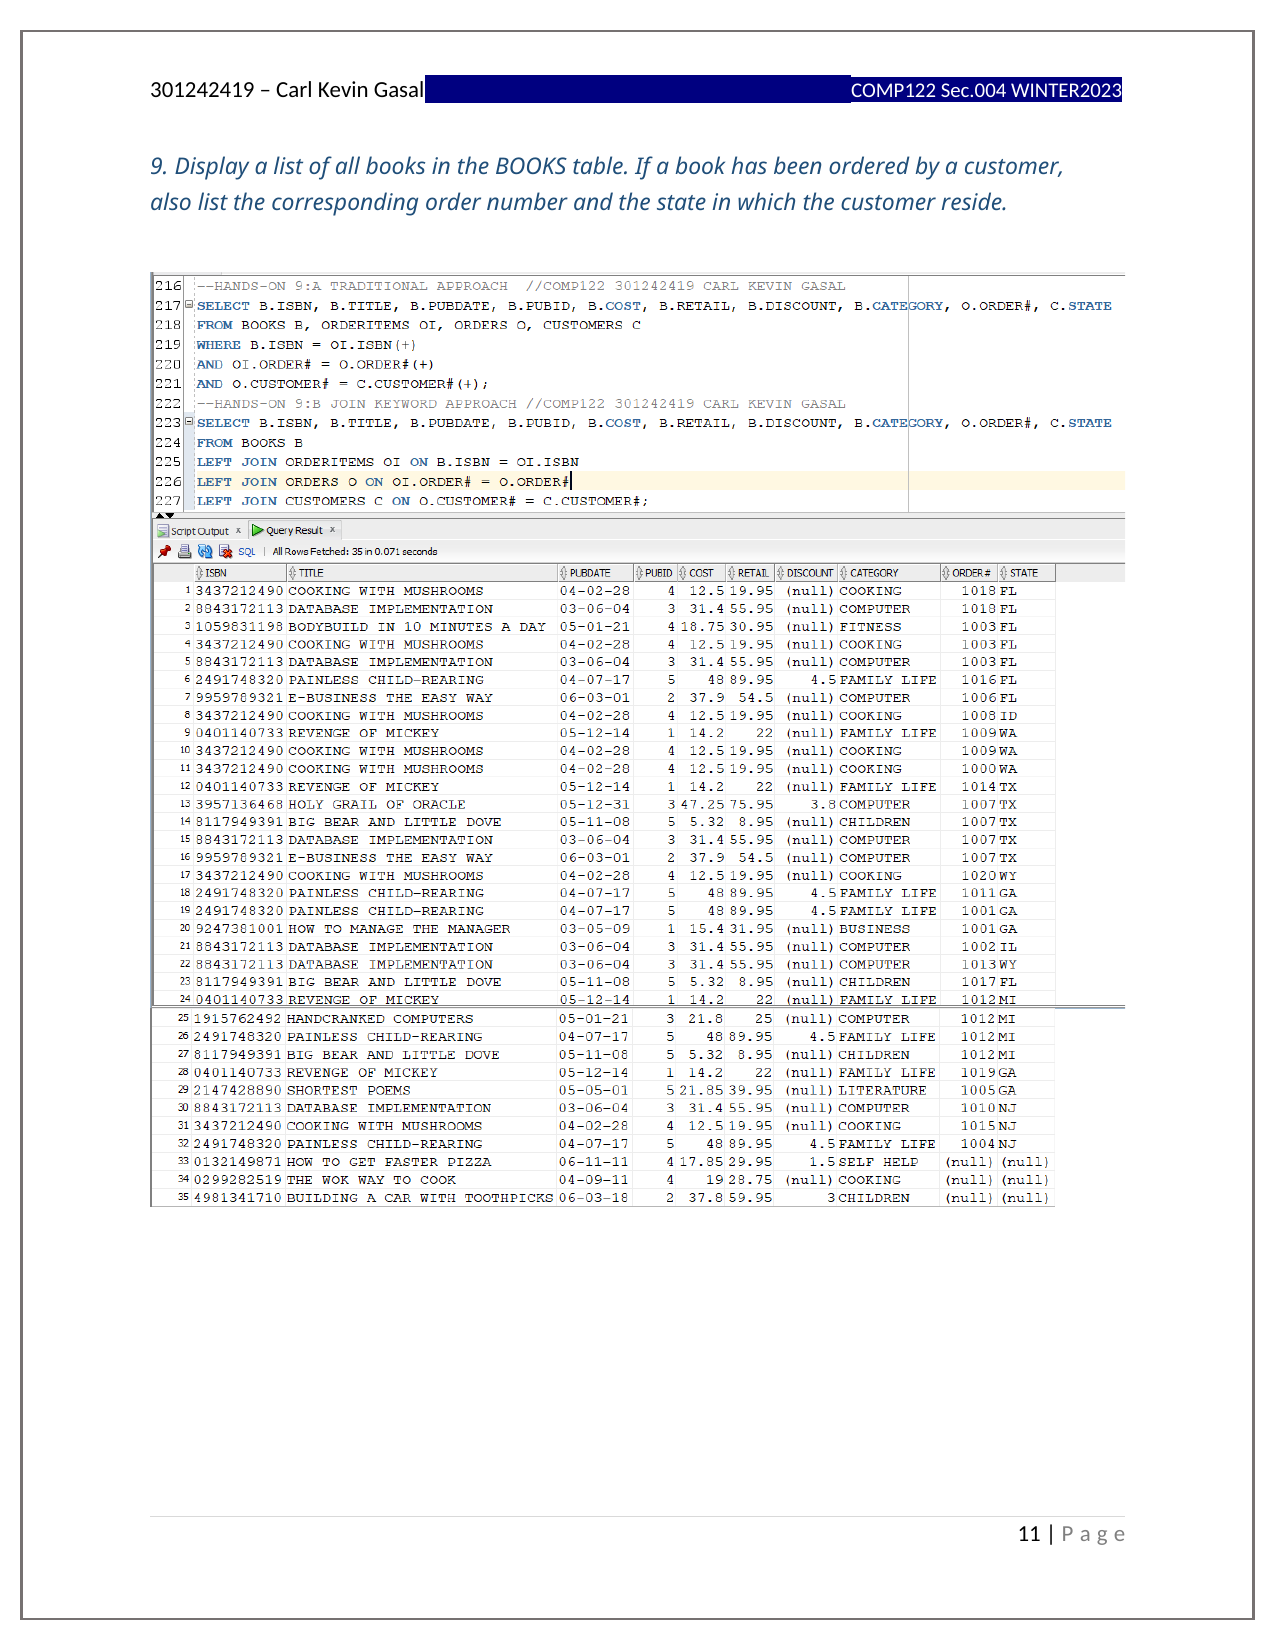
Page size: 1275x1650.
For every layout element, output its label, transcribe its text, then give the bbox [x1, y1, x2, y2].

picture [150, 272, 1125, 1207]
subtitle 9. Display a list of all books in the BOOKS table. If a book has been ordered by a customer, [150, 150, 1125, 181]
subtitle also list the corresponding order number and the state in which the customer reside. [150, 185, 1125, 217]
